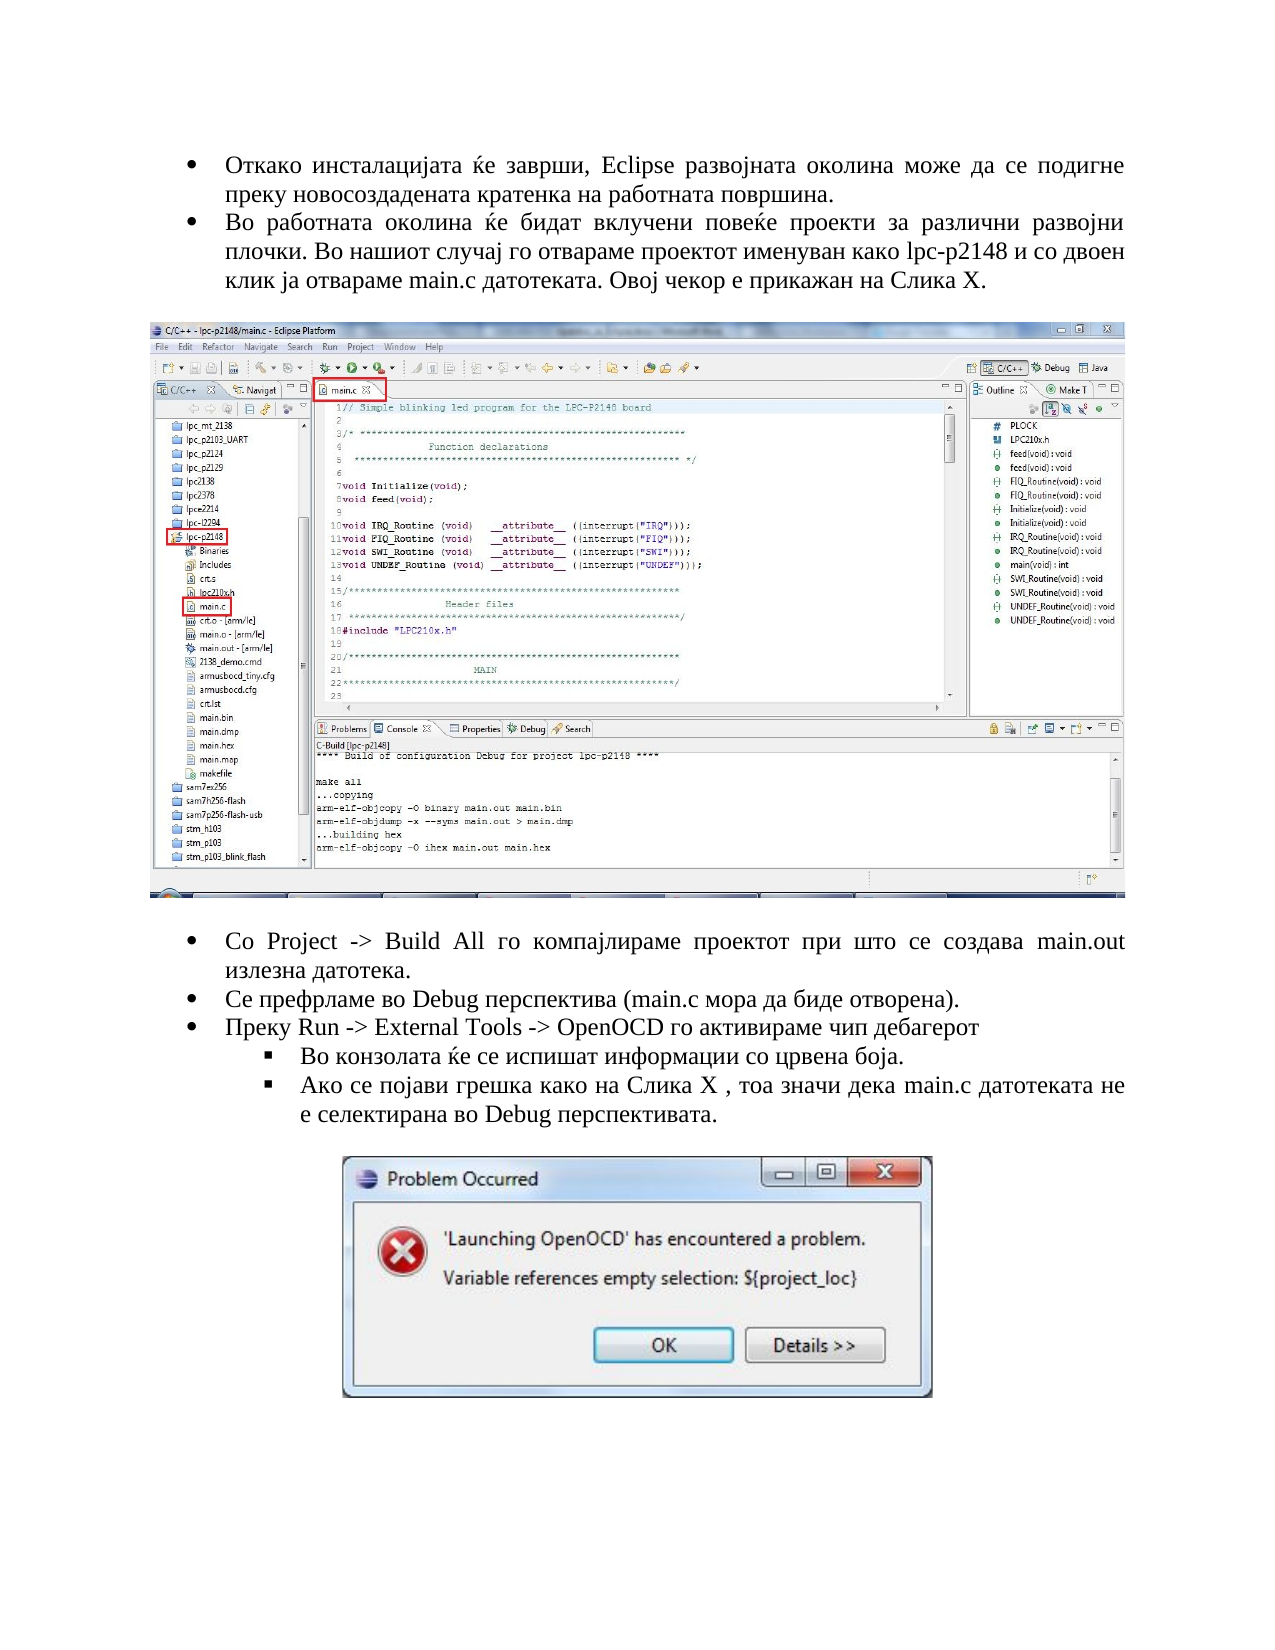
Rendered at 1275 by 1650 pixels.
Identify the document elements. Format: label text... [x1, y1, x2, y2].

list Во конзолата ќе се испишат информации со црвена боја. [262, 1041, 1125, 1070]
list Се префрламе во Debug перспектива (main.c мора да биде отворена). [187, 984, 1125, 1012]
list Во работната околина ќе бидат вклучени повеќе проекти за различни развојни плочки. Во нашиот случај го отвараме проектот именуван како lpc-p2148 и со двоен клик ја отвараме main.c датотеката. Овој чекор е прикажан на Слика Х. [187, 207, 1125, 294]
list Откако инсталацијата ќе заврши, Eclipse развојната околина може да се подигне преку новосоздадената кратенка на работната површина. [187, 150, 1125, 207]
picture [342, 1156, 933, 1398]
list Преку Run -> External Tools -> OpenOCD го активираме чип дебагерот [187, 1012, 1125, 1041]
picture [150, 322, 1125, 898]
list Ако се појави грешка како на Слика Х , тоа значи дека main.c датотеката не е селектирана во Debug перспективата. [262, 1070, 1125, 1127]
list Со Project -> Build All го компајлираме проектот при што се создава main.out излезна датотека. [187, 926, 1125, 984]
